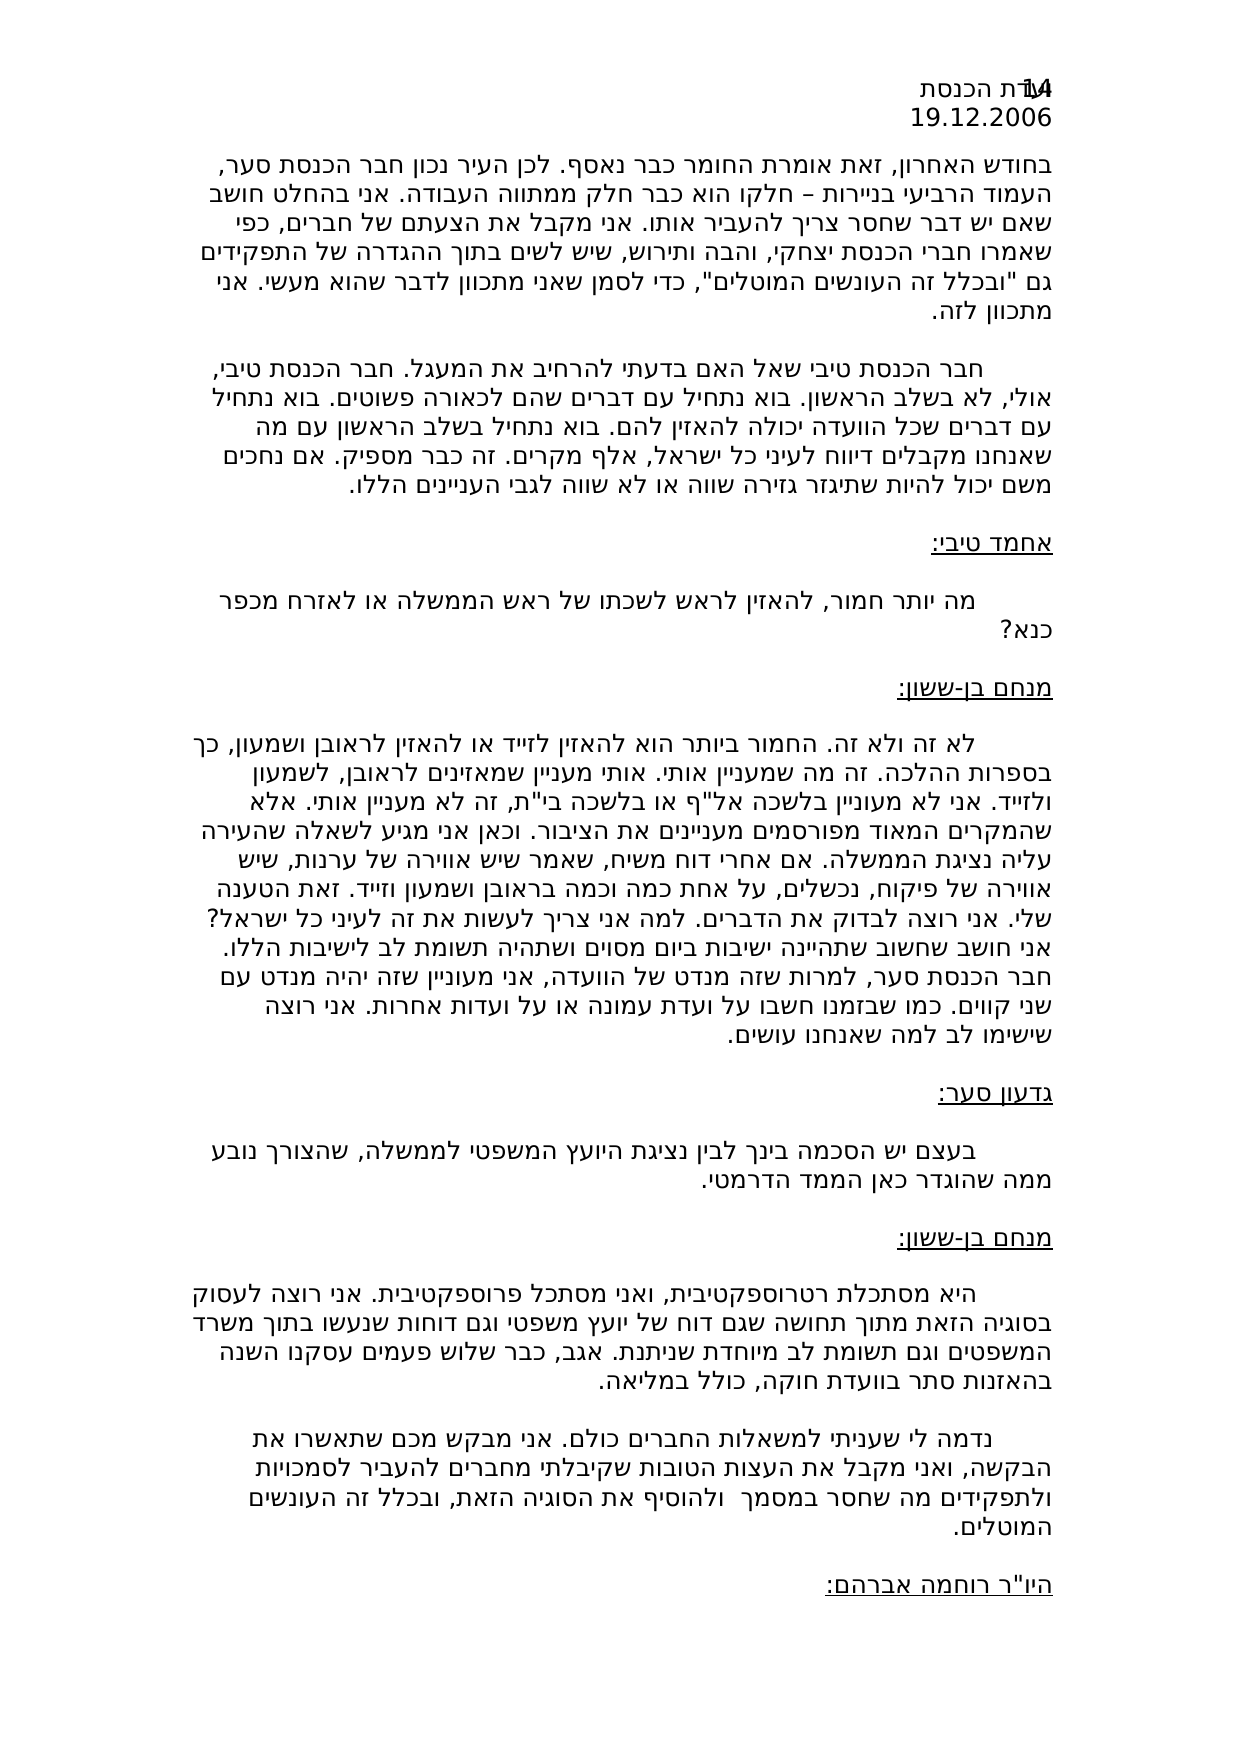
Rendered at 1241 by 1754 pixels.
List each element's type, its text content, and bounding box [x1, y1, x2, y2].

text בעצם יש הסכמה בינך לבין נציגת היועץ המשפטי לממשלה, שהצורך נובע ממה שהוגדר כאן הממד הדרמטי. [187, 1136, 1053, 1195]
subtitle מנחם בן-ששון: [187, 673, 1053, 702]
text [187, 150, 1053, 325]
text חבר הכנסת טיבי שאל האם בדעתי להרחיב את המעגל. חבר הכנסת טיבי, אולי, לא בשלב הראשון. בוא נתחיל עם דברים שהם לכאורה פשוטים. בוא נתחיל עם דברים שכל הוועדה יכולה להאזין להם. בוא נתחיל בשלב הראשון עם מה שאנחנו מקבלים דיווח לעיני כל ישראל, אלף מקרים. זה כבר מספיק. אם נחכים משם יכול להיות שתיגזר גזירה שווה או לא שווה לגבי העניינים הללו. [187, 354, 1053, 499]
text מה יותר חמור, להאזין לראש לשכתו של ראש הממשלה או לאזרח מכפר כנא? [187, 586, 1053, 644]
text גדעון סער: [187, 1078, 1053, 1108]
text נדמה לי שעניתי למשאלות החברים כולם. אני מבקש מכם שתאשרו את הבקשה, ואני מקבל את העצות הטובות שקיבלתי מחברים להעביר לסמכויות ולתפקידים מה שחסר במסמך ולהוסיף את הסוגיה הזאת, ובכלל זה העונשים המוטלים. [187, 1424, 1053, 1541]
text היא מסתכלת רטרוספקטיבית, ואני מסתכל פרוספקטיבית. אני רוצה לעסוק בסוגיה הזאת מתוך תחושה שגם דוח של יועץ משפטי וגם דוחות שנעשו בתוך משרד המשפטים וגם תשומת לב מיוחדת שניתנת. אגב, כבר שלוש פעמים עסקנו השנה בהאזנות סתר בוועדת חוקה, כולל במליאה. [187, 1279, 1053, 1396]
text היו"ר רוחמה אברהם: [187, 1570, 1053, 1599]
text לא זה ולא זה. החמור ביותר הוא להאזין לזייד או להאזין לראובן ושמעון, כך בספרות ההלכה. זה מה שמעניין אותי. אותי מעניין שמאזינים לראובן, לשמעון ולזייד. אני לא מעוניין בלשכה אל"ף או בלשכה בי"ת, זה לא מעניין אותי. אלא שהמקרים המאוד מפורסמים מעניינים את הציבור. וכאן אני מגיע לשאלה שהעירה עליה נציגת הממשלה. אם אחרי דוח משיח, שאמר שיש אווירה של ערנות, שיש אווירה של פיקוח, נכשלים, על אחת כמה וכמה בראובן ושמעון וזייד. זאת הטענה שלי. אני רוצה לבדוק את הדברים. למה אני צריך לעשות את זה לעיני כל ישראל? אני חושב שחשוב שתהיינה ישיבות ביום מסוים ושתהיה תשומת לב לישיבות הללו. חבר הכנסת סער, למרות שזה מנדט של הוועדה, אני מעוניין שזה יהיה מנדט עם שני קווים. כמו שבזמנו חשבו על ועדת עמונה או על ועדות אחרות. אני רוצה שישימו לב למה שאנחנו עושים. [187, 729, 1053, 1050]
subtitle מנחם בן-ששון: [187, 1223, 1053, 1253]
text אחמד טיבי: [187, 528, 1053, 557]
